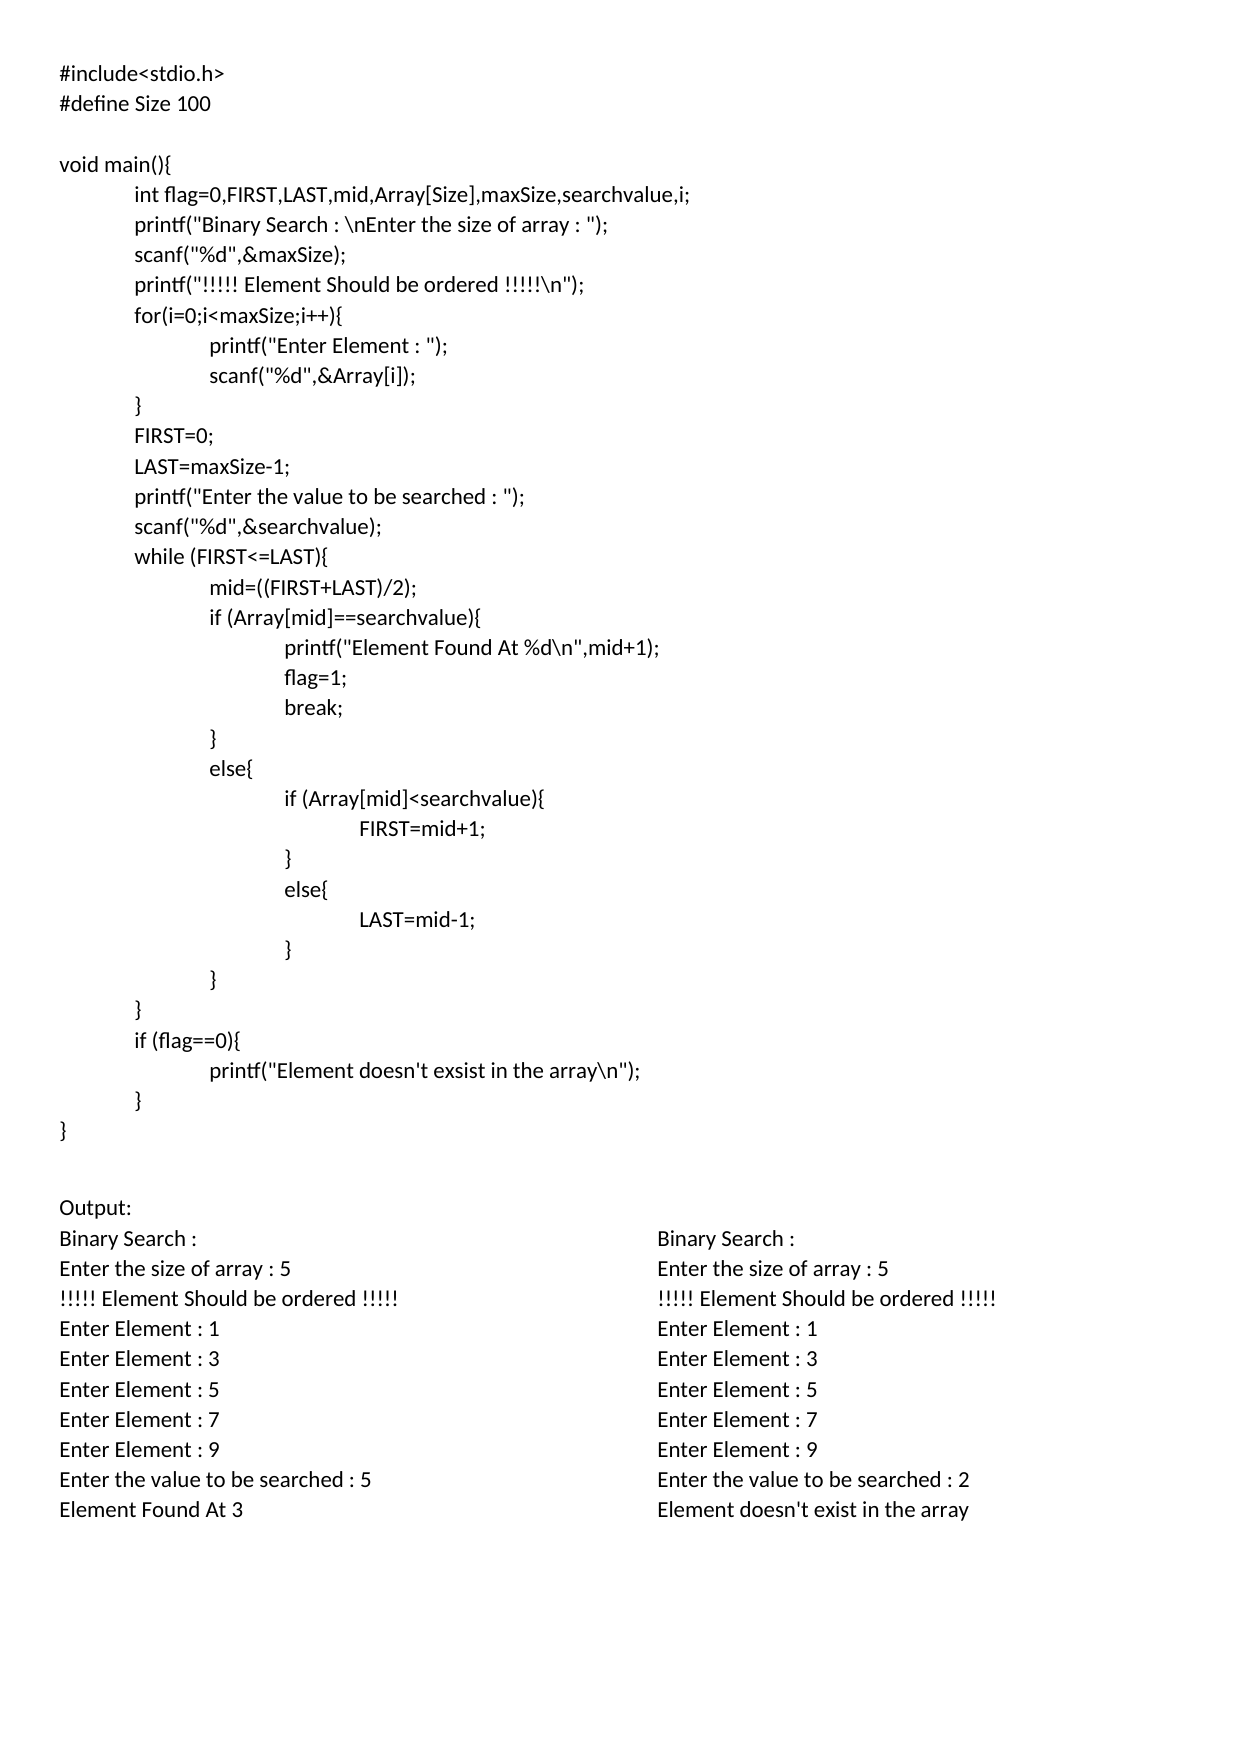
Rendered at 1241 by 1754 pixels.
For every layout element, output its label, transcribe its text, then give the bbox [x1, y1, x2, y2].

text printf("Enter the value to be searched : "); [59, 482, 1181, 510]
text } [59, 1086, 1181, 1114]
text Element doesn't exist in the array [657, 1496, 1181, 1523]
text Enter Element : 7 [657, 1405, 1181, 1433]
text Binary Search : [657, 1224, 1181, 1252]
text } [59, 935, 1181, 963]
text if (Array[mid]<searchvalue){ [59, 784, 1181, 812]
text flag=1; [59, 663, 1181, 691]
text !!!!! Element Should be ordered !!!!! [657, 1284, 1181, 1312]
text Enter Element : 5 [59, 1375, 583, 1403]
text if (flag==0){ [59, 1026, 1181, 1054]
text FIRST=mid+1; [59, 814, 1181, 842]
text FIRST=0; [59, 422, 1181, 449]
text scanf("%d",&searchvalue); [59, 512, 1181, 540]
text while (FIRST<=LAST){ [59, 542, 1181, 570]
text #include<stdio.h> [59, 59, 1181, 87]
text if (Array[mid]==searchvalue){ [59, 603, 1181, 631]
text Enter Element : 1 [59, 1314, 583, 1342]
text printf("!!!!! Element Should be ordered !!!!!\n"); [59, 271, 1181, 298]
text Enter the size of array : 5 [59, 1254, 583, 1282]
text for(i=0;i<maxSize;i++){ [59, 301, 1181, 329]
text Enter the value to be searched : 2 [657, 1465, 1181, 1493]
text void main(){ [59, 150, 1181, 178]
text } [59, 391, 1181, 419]
text #define Size 100 [59, 89, 1181, 117]
text Enter Element : 7 [59, 1405, 583, 1433]
text LAST=maxSize-1; [59, 452, 1181, 480]
text Enter the value to be searched : 5 [59, 1465, 583, 1493]
text printf("Element Found At %d\n",mid+1); [59, 633, 1181, 661]
text } [59, 724, 1181, 752]
text Enter Element : 9 [59, 1435, 583, 1463]
text } [59, 1116, 1181, 1144]
text else{ [59, 754, 1181, 782]
text } [59, 965, 1181, 993]
text Enter Element : 3 [657, 1344, 1181, 1372]
text printf("Enter Element : "); [59, 331, 1181, 359]
text Output: [59, 1193, 1181, 1221]
text !!!!! Element Should be ordered !!!!! [59, 1284, 583, 1312]
text Element Found At 3 [59, 1496, 583, 1523]
text } [59, 996, 1181, 1023]
text break; [59, 693, 1181, 721]
text Enter Element : 9 [657, 1435, 1181, 1463]
text LAST=mid-1; [59, 905, 1181, 933]
text Enter the size of array : 5 [657, 1254, 1181, 1282]
text } [59, 844, 1181, 872]
text scanf("%d",&Array[i]); [59, 361, 1181, 389]
text Binary Search : [59, 1224, 583, 1252]
text else{ [59, 875, 1181, 903]
text scanf("%d",&maxSize); [59, 240, 1181, 268]
text Enter Element : 1 [657, 1314, 1181, 1342]
text printf("Element doesn't exsist in the array\n"); [59, 1056, 1181, 1084]
text int flag=0,FIRST,LAST,mid,Array[Size],maxSize,searchvalue,i; [59, 180, 1181, 208]
text Enter Element : 3 [59, 1344, 583, 1372]
text Enter Element : 5 [657, 1375, 1181, 1403]
text printf("Binary Search : \nEnter the size of array : "); [59, 210, 1181, 238]
text mid=((FIRST+LAST)/2); [59, 573, 1181, 601]
